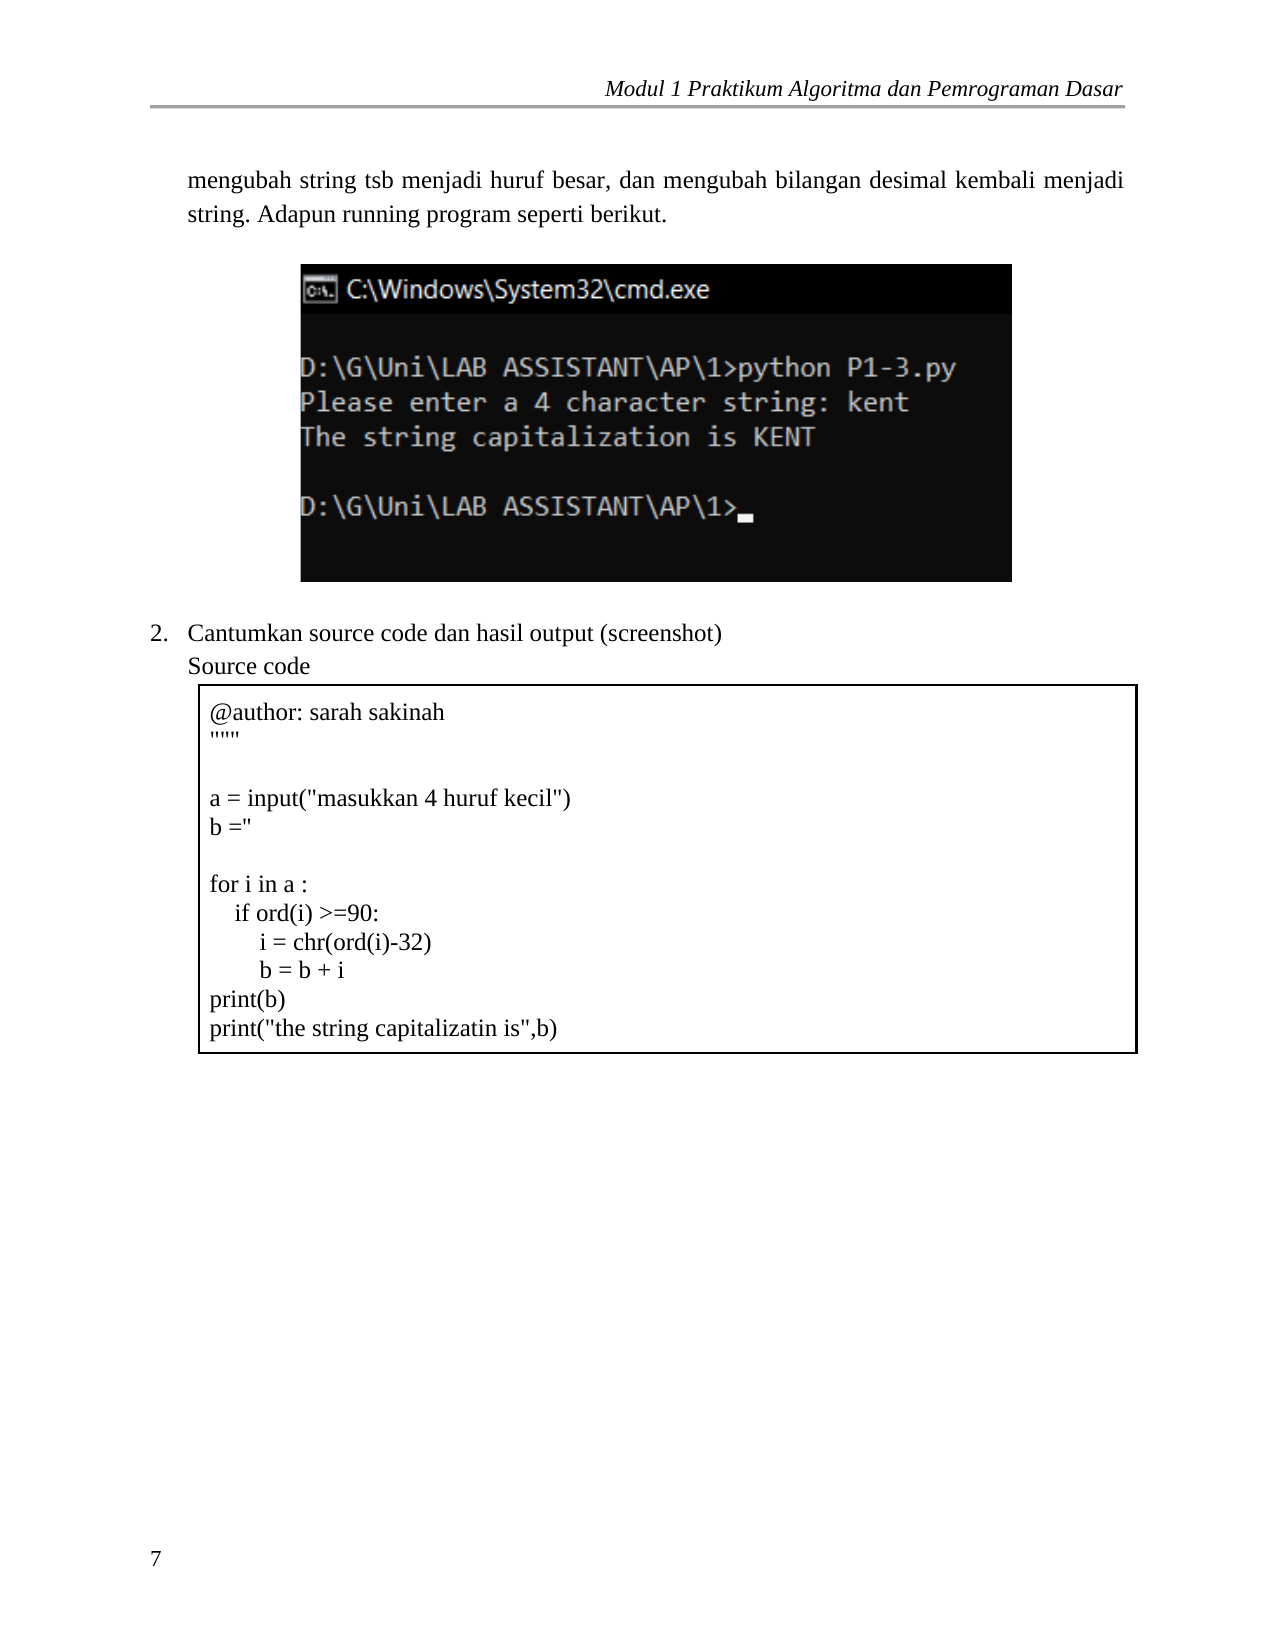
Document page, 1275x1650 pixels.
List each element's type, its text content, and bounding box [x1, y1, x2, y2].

table_header @author: sarah sakinah """ a = input("masukkan 4 huruf kecil") b ='' for i in a : if ord(i) >=90: i = chr(ord(i)-32) b = b + i print(b) print("the string capitalizatin is",b) [200, 686, 1135, 1052]
text Source code [187, 651, 1125, 680]
picture [300, 264, 1012, 582]
list Cantumkan source code dan hasil output (screenshot) [150, 618, 1125, 647]
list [150, 166, 1125, 227]
